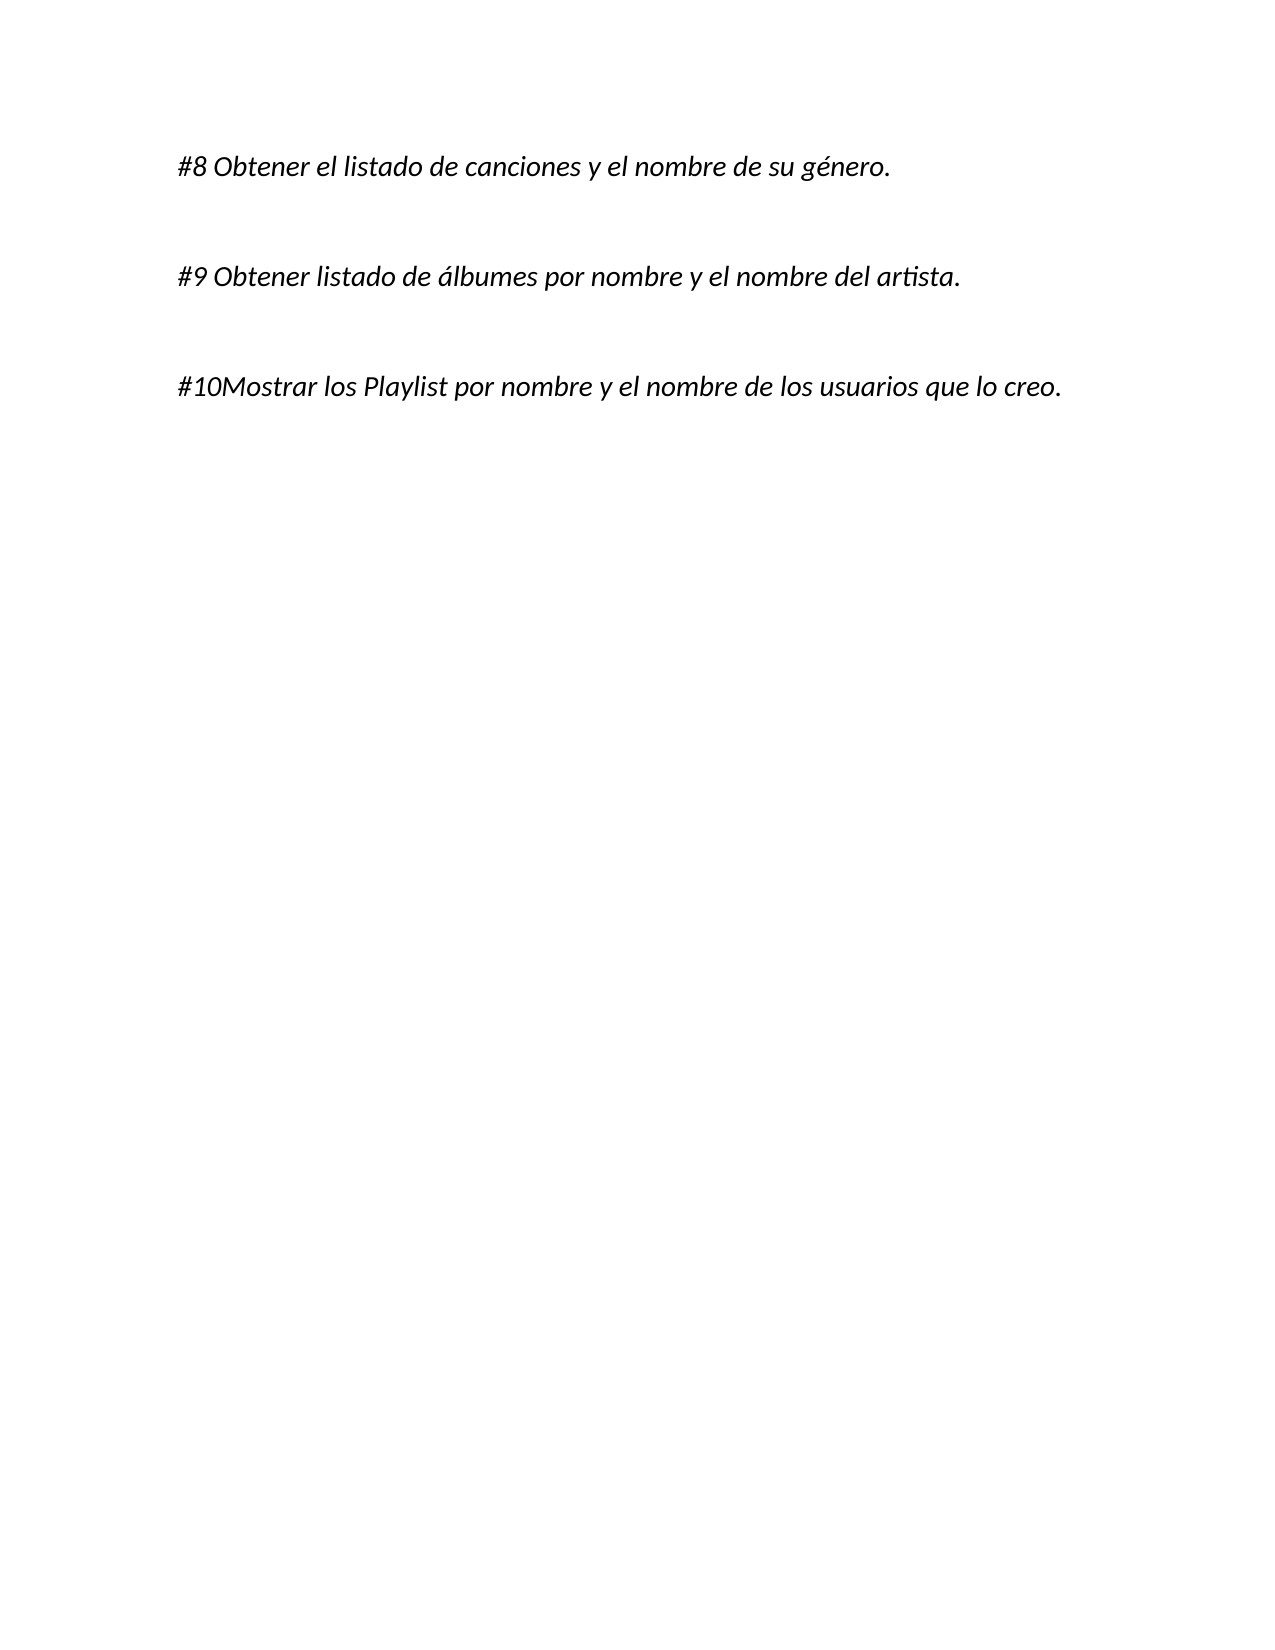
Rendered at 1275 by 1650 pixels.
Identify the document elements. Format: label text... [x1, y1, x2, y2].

text #8 Obtener el listado de canciones y el nombre de su género. [177, 148, 1098, 183]
text #9 Obtener listado de álbumes por nombre y el nombre del artista. [177, 258, 1098, 293]
text #10Mostrar los Playlist por nombre y el nombre de los usuarios que lo creo. [177, 368, 1098, 404]
